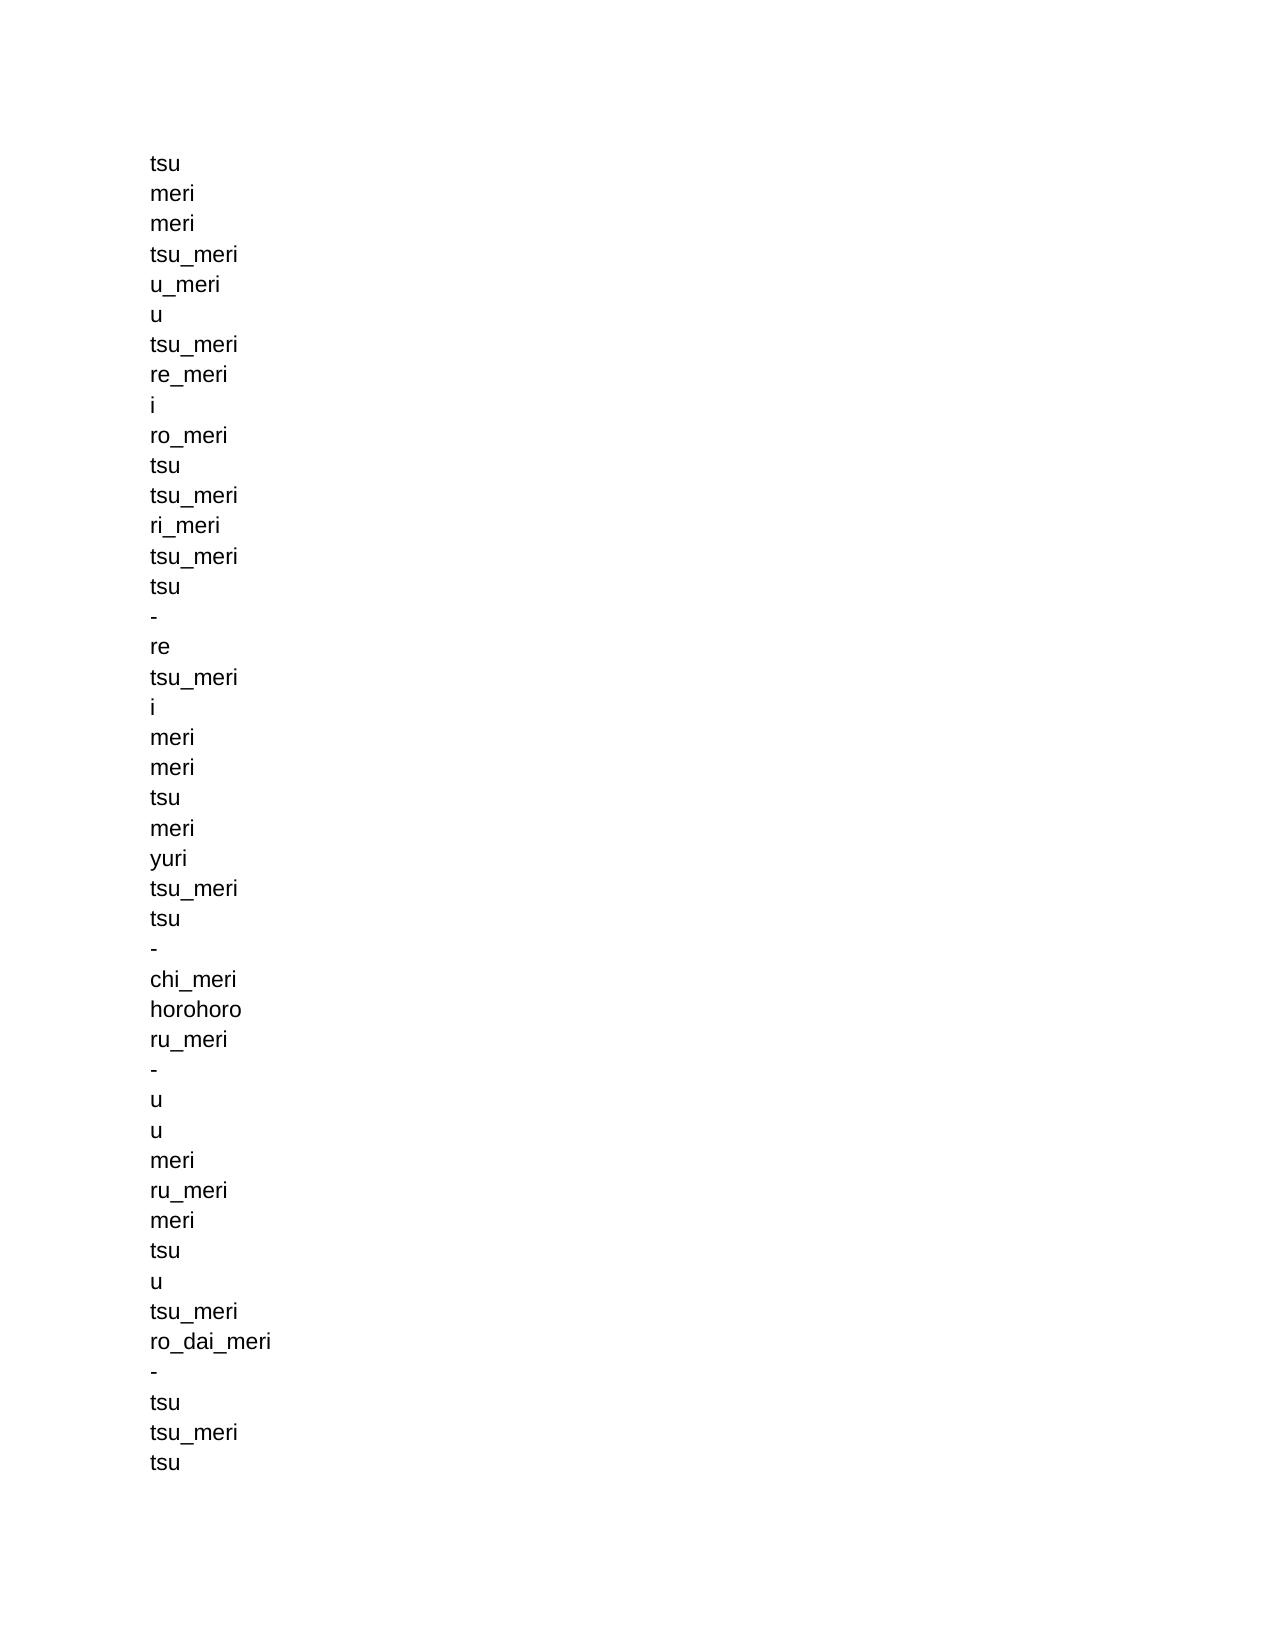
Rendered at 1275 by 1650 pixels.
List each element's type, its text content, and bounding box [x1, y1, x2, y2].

text ro_dai_meri [150, 1328, 1125, 1354]
text u [150, 1086, 1125, 1113]
text tsu_meri [150, 663, 1125, 690]
text ru_meri [150, 1177, 1125, 1203]
text ri_meri [150, 512, 1125, 539]
text tsu_meri [150, 543, 1125, 569]
text tsu_meri [150, 331, 1125, 358]
text meri [150, 724, 1125, 750]
text u [150, 1117, 1125, 1143]
text tsu [150, 452, 1125, 478]
text u [150, 301, 1125, 327]
text ru_meri [150, 1026, 1125, 1052]
text tsu [150, 1388, 1125, 1415]
text - [150, 603, 1125, 629]
text tsu_meri [150, 241, 1125, 267]
text tsu [150, 1449, 1125, 1475]
text meri [150, 210, 1125, 237]
text horohoro [150, 996, 1125, 1022]
text tsu [150, 150, 1125, 176]
text u [150, 1268, 1125, 1294]
text yuri [150, 845, 1125, 871]
text meri [150, 1147, 1125, 1173]
text chi_meri [150, 966, 1125, 992]
text - [150, 1056, 1125, 1083]
text meri [150, 1207, 1125, 1234]
text i [150, 392, 1125, 418]
text i [150, 694, 1125, 720]
text tsu [150, 784, 1125, 811]
text - [150, 1358, 1125, 1385]
text tsu_meri [150, 482, 1125, 509]
text - [150, 935, 1125, 962]
text ro_meri [150, 422, 1125, 448]
text tsu_meri [150, 875, 1125, 901]
text meri [150, 814, 1125, 841]
text tsu [150, 905, 1125, 932]
text tsu_meri [150, 1298, 1125, 1324]
text re_meri [150, 361, 1125, 388]
text meri [150, 180, 1125, 207]
text u_meri [150, 271, 1125, 297]
text meri [150, 754, 1125, 781]
text tsu [150, 1237, 1125, 1264]
text re [150, 633, 1125, 660]
text tsu [150, 573, 1125, 599]
text tsu_meri [150, 1419, 1125, 1445]
